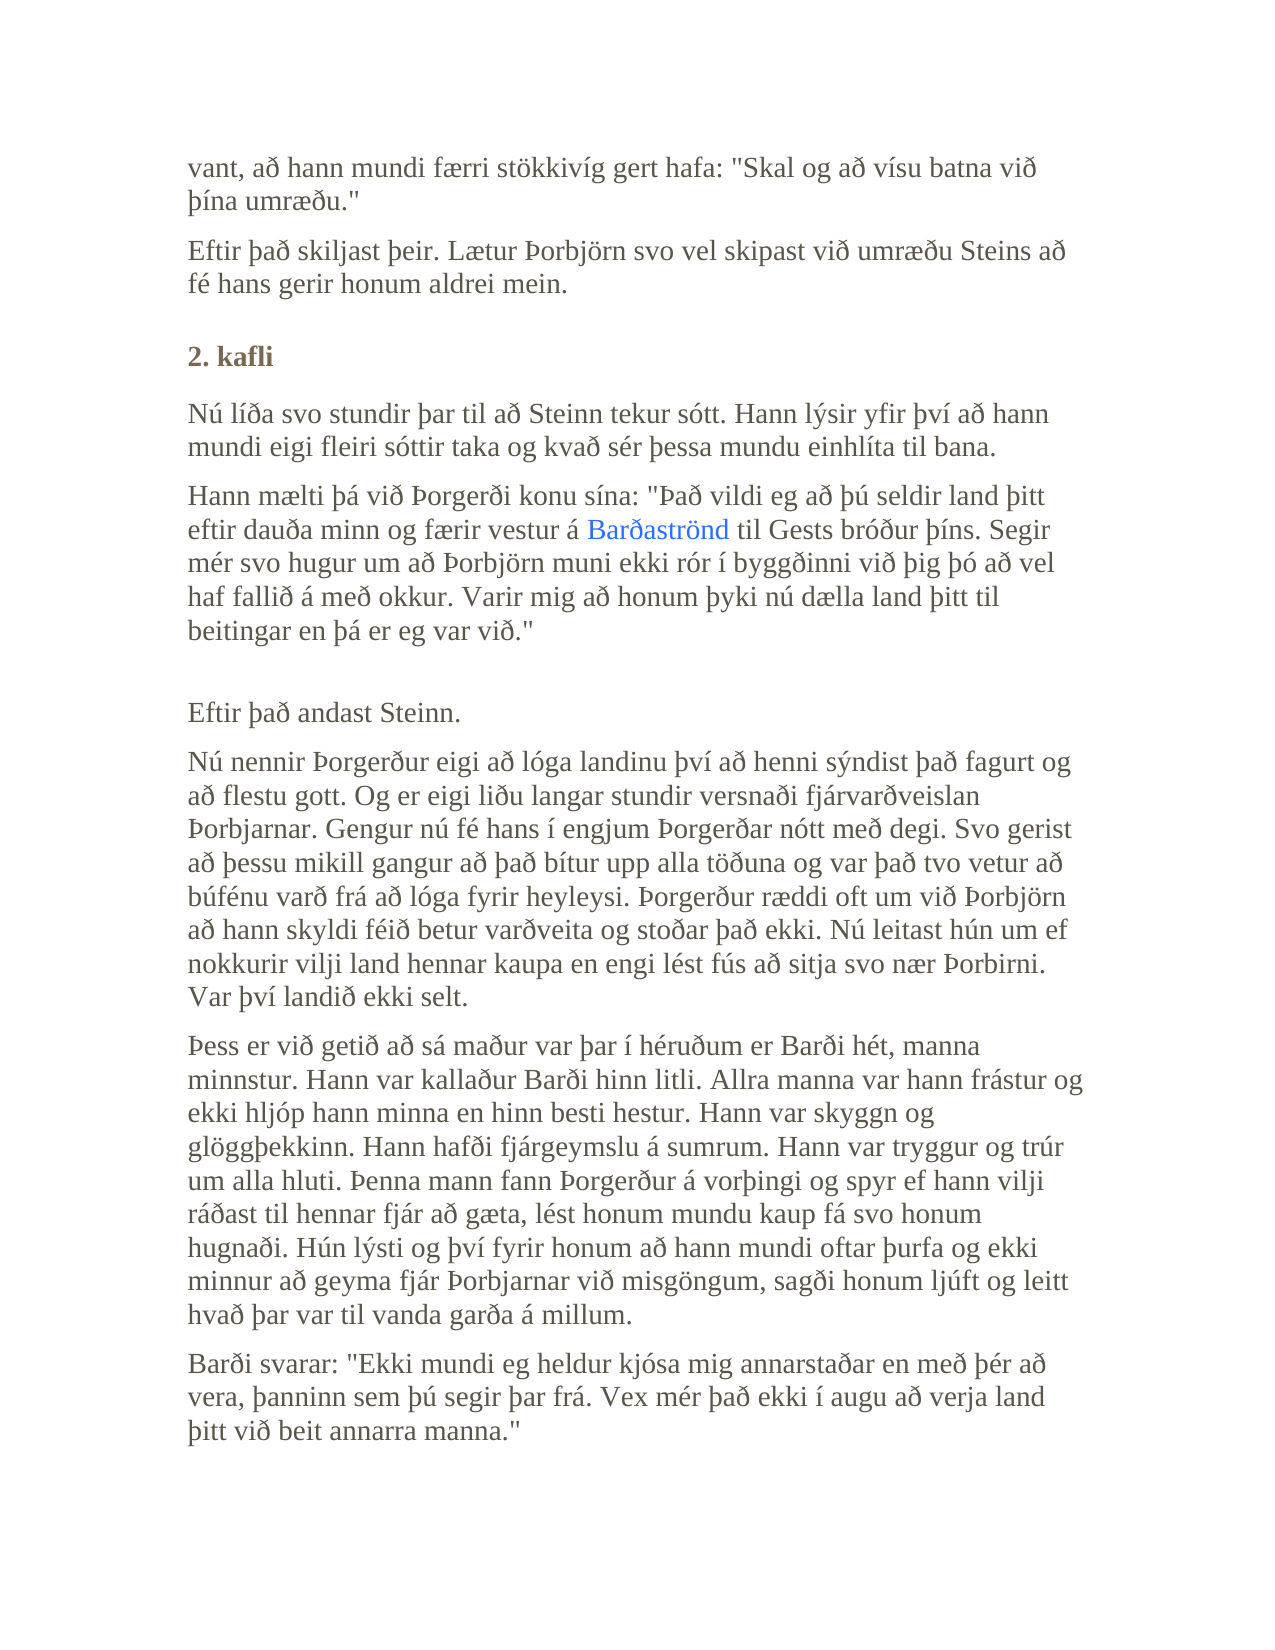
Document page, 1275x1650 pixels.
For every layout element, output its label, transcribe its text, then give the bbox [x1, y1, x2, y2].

text Eftir það andast Steinn. [187, 695, 1087, 729]
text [187, 150, 1087, 217]
text Þess er við getið að sá maður var þar í héruðum er Barði hét, manna minnstur. Hann var kallaður Barði hinn litli. Allra manna var hann frástur og ekki hljóp hann minna en hinn besti hestur. Hann var skyggn og glöggþekkinn. Hann hafði fjárgeymslu á sumrum. Hann var tryggur og trúr um alla hluti. Þenna mann fann Þorgerður á vorþingi og spyr ef hann vilji ráðast til hennar fjár að gæta, lést honum mundu kaup fá svo honum hugnaði. Hún lýsti og því fyrir honum að hann mundi oftar þurfa og ekki minnur að geyma fjár Þorbjarnar við misgöngum, sagði honum ljúft og leitt hvað þar var til vanda garða á millum. [187, 1028, 1087, 1330]
text Eftir það skiljast þeir. Lætur Þorbjörn svo vel skipast við umræðu Steins að fé hans gerir honum aldrei mein. [187, 233, 1087, 300]
text Barði svarar: "Ekki mundi eg heldur kjósa mig annarstaðar en með þér að vera, þanninn sem þú segir þar frá. Vex mér það ekki í augu að verja land þitt við beit annarra manna." [187, 1346, 1087, 1447]
text Nú nennir Þorgerður eigi að lóga landinu því að henni sýndist það fagurt og að flestu gott. Og er eigi liðu langar stundir versnaði fjárvarðveislan Þorbjarnar. Gengur nú fé hans í engjum Þorgerðar nótt með degi. Svo gerist að þessu mikill gangur að það bítur upp alla töðuna og var það tvo vetur að búfénu varð frá að lóga fyrir heyleysi. Þorgerður ræddi oft um við Þorbjörn að hann skyldi féið betur varðveita og stoðar það ekki. Nú leitast hún um ef nokkurir vilji land hennar kaupa en engi lést fús að sitja svo nær Þorbirni. Var því landið ekki selt. [187, 744, 1087, 1013]
text 2. kafli [187, 339, 1087, 372]
text Hann mælti þá við Þorgerði konu sína: "Það vildi eg að þú seldir land þitt eftir dauða minn og færir vestur á Barðaströnd til Gests bróður þíns. Segir mér svo hugur um að Þorbjörn muni ekki rór í byggðinni við þig þó að vel haf fallið á með okkur. Varir mig að honum þyki nú dælla land þitt til beitingar en þá er eg var við." [187, 478, 1087, 646]
text Nú líða svo stundir þar til að Steinn tekur sótt. Hann lýsir yfir því að hann mundi eigi fleiri sóttir taka og kvað sér þessa mundu einhlíta til bana. [187, 396, 1087, 463]
